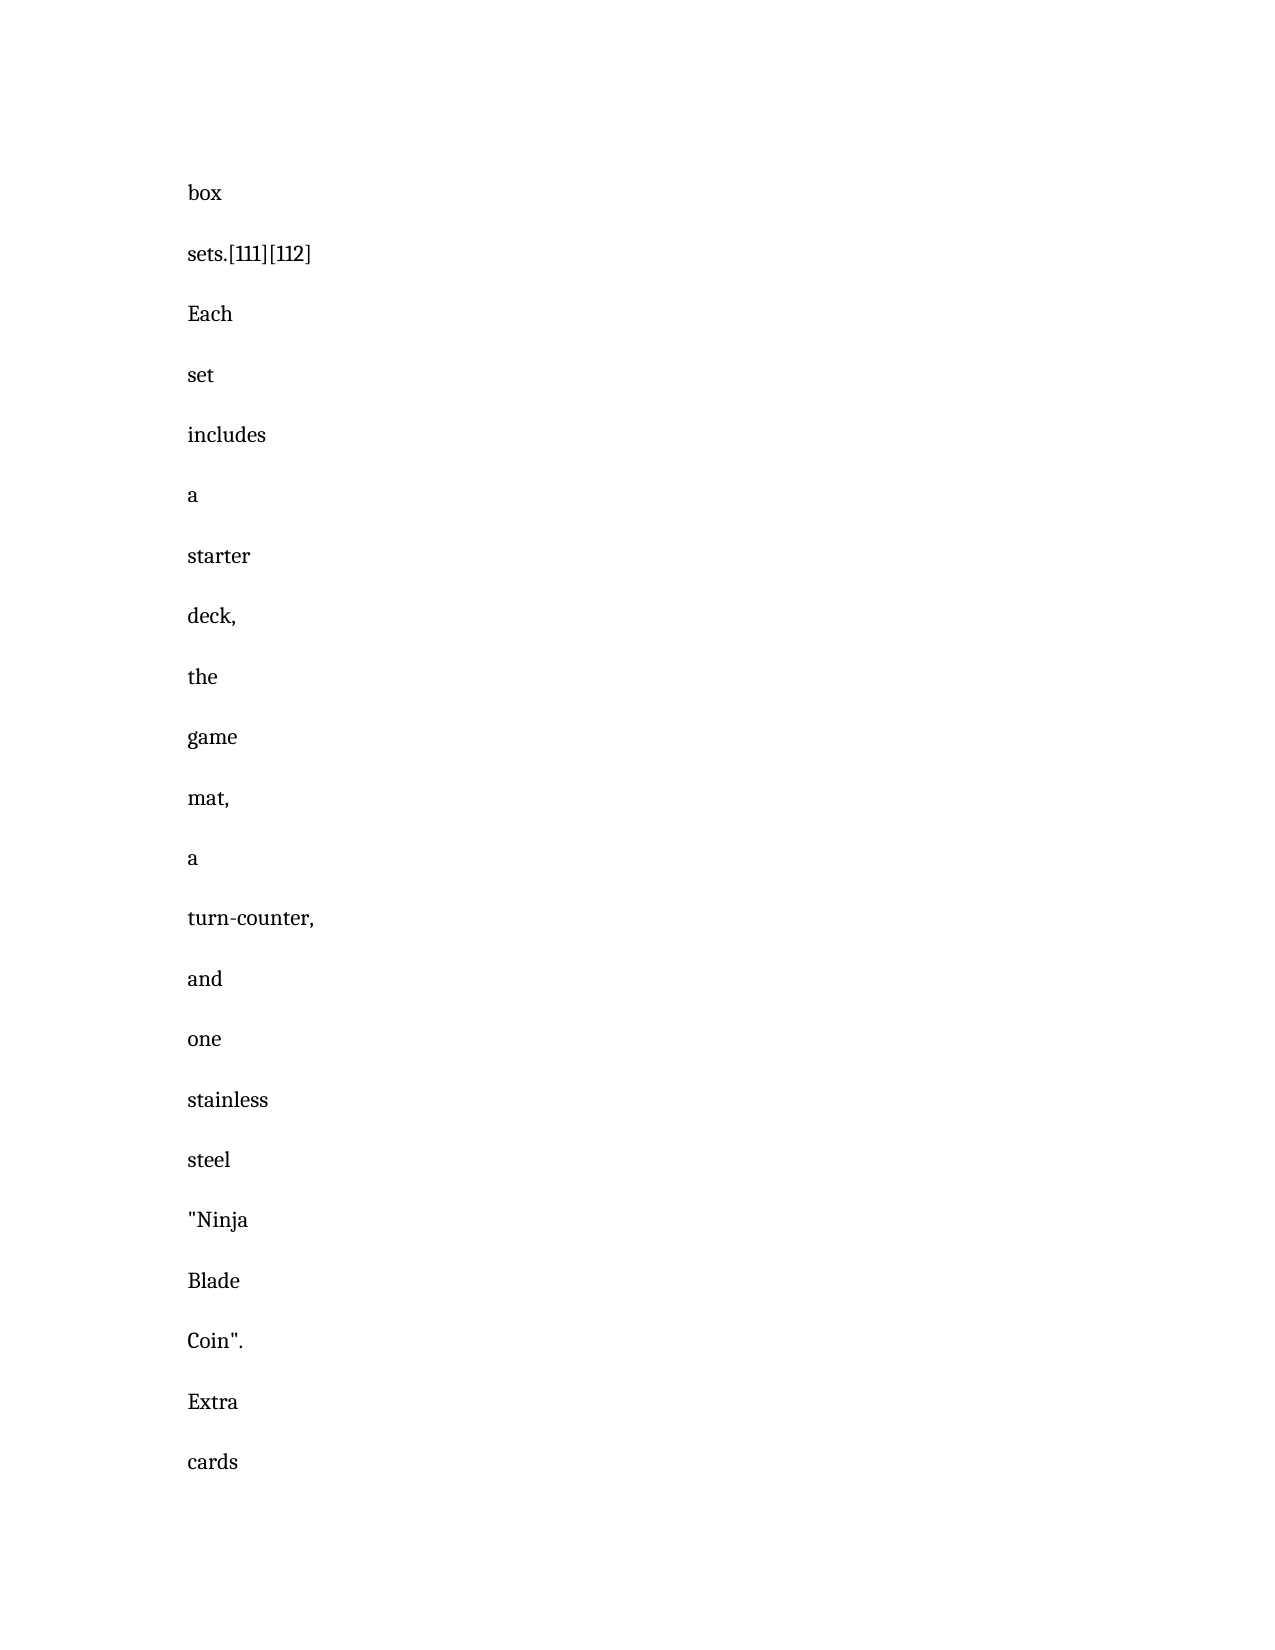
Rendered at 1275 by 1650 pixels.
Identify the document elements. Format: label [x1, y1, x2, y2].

text [187, 150, 1087, 1475]
